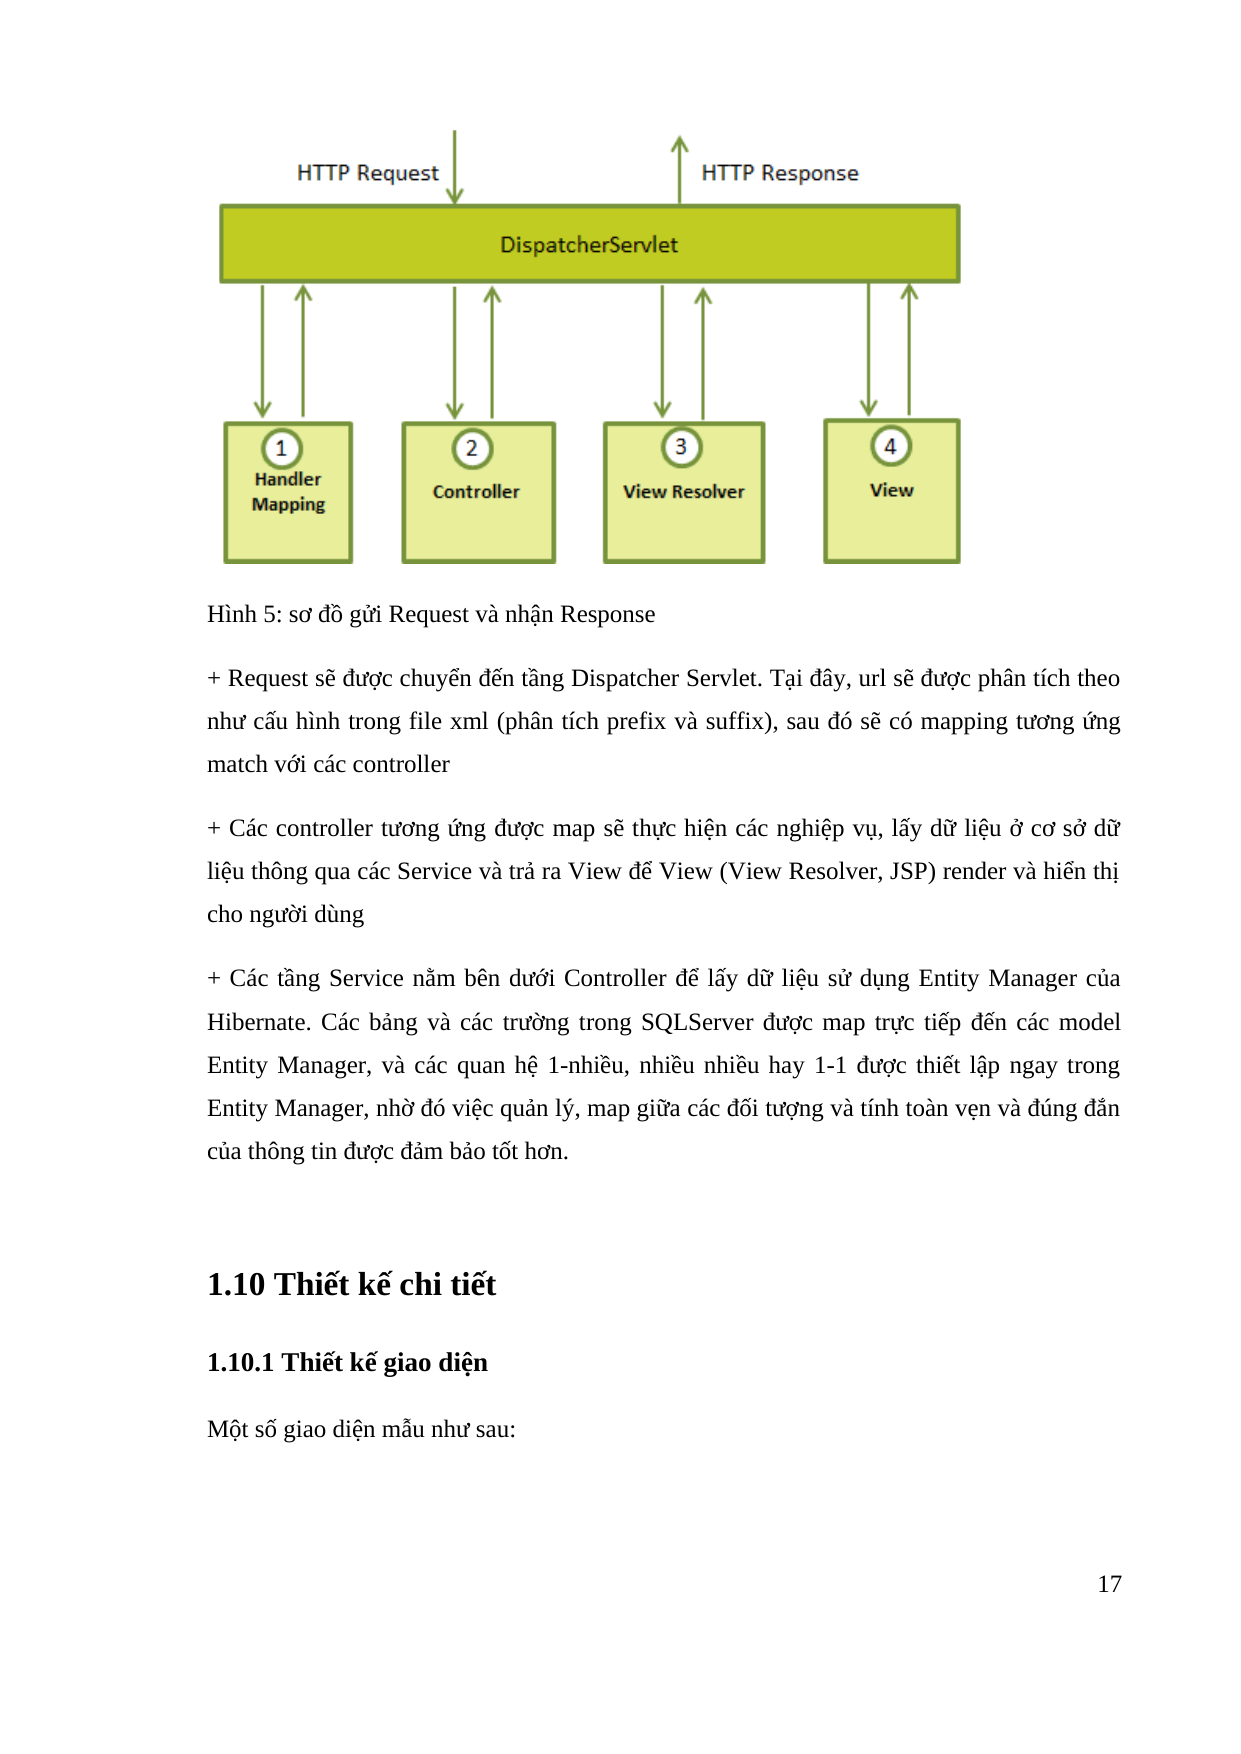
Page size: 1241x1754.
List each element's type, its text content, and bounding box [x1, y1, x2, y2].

subtitle Thiết kế chi tiết [207, 1264, 1122, 1302]
text + Các tầng Service nằm bên dưới Controller để lấy dữ liệu sử dụng Entity Manager của Hibernate. Các bảng và các trường trong SQLServer được map trực tiếp đến các model Entity Manager, và các quan hệ 1-nhiều, nhiều nhiều hay 1-1 được thiết lập ngay trong Entity Manager, nhờ đó việc quản lý, map giữa các đối tượng và tính toàn vẹn và đúng đắn của thông tin được đảm bảo tốt hơn. [207, 963, 1122, 1165]
subtitle Thiết kế giao diện [207, 1346, 1122, 1377]
text + Các controller tương ứng được map sẽ thực hiện các nghiệp vụ, lấy dữ liệu ở cơ sở dữ liệu thông qua các Service và trả ra View để View (View Resolver, JSP) render và hiển thị cho người dùng [207, 813, 1122, 928]
text Một số giao diện mẫu như sau: [207, 1414, 1122, 1443]
picture [219, 118, 961, 564]
text + Request sẽ được chuyển đến tầng Dispatcher Servlet. Tại đây, url sẽ được phân tích theo như cấu hình trong file xml (phân tích prefix và suffix), sau đó sẽ có mapping tương ứng match với các controller [207, 663, 1122, 778]
